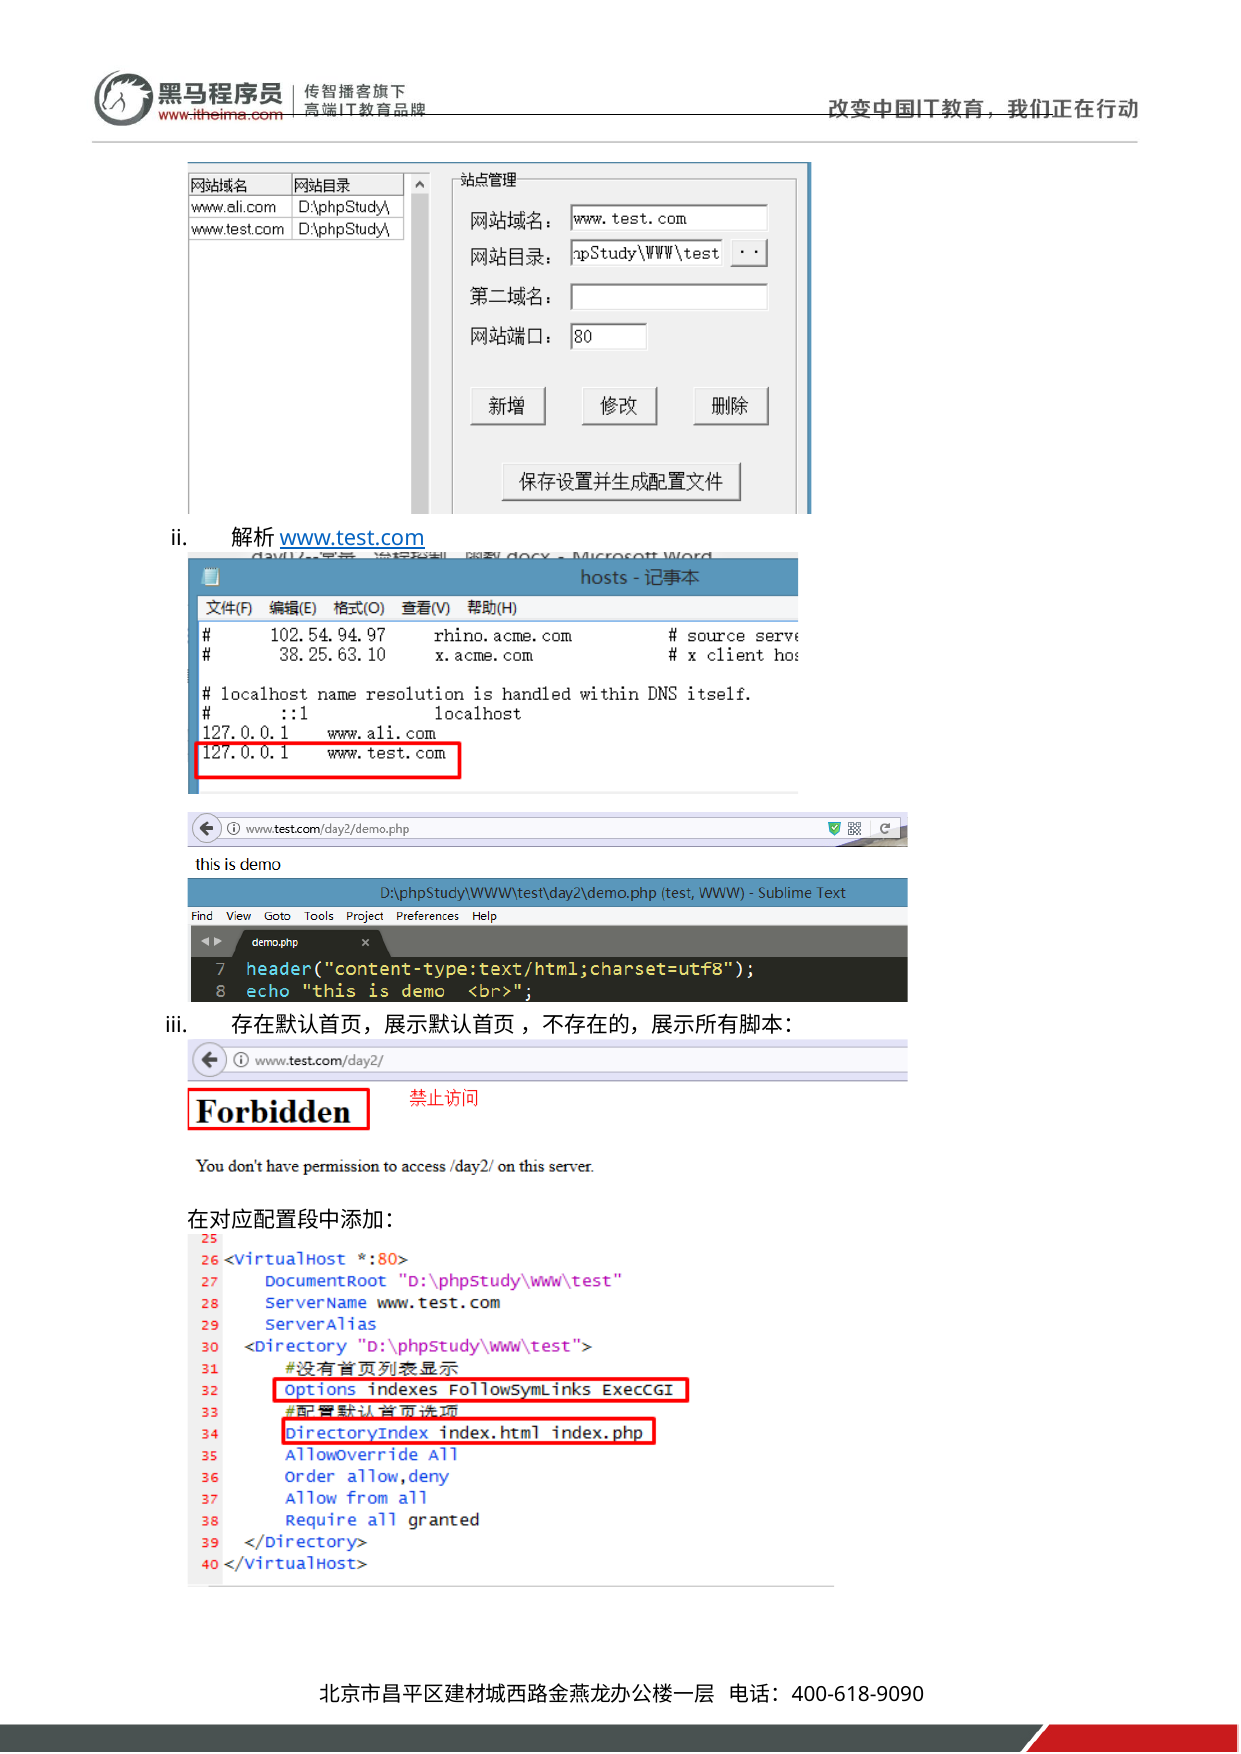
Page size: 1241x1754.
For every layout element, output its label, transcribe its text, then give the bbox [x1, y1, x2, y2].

list 解析www.test.com [187, 519, 1053, 552]
picture [187, 812, 908, 1002]
picture [0, 1671, 1239, 1752]
text 在对应配置段中添加： [187, 1202, 1053, 1234]
list 存在默认首页，展示默认首页 ，不存在的，展示所有脚本： [187, 1007, 1053, 1039]
picture [187, 1234, 835, 1587]
picture [187, 1039, 908, 1202]
picture [187, 552, 799, 794]
picture [0, 0, 1241, 150]
picture [187, 162, 812, 514]
